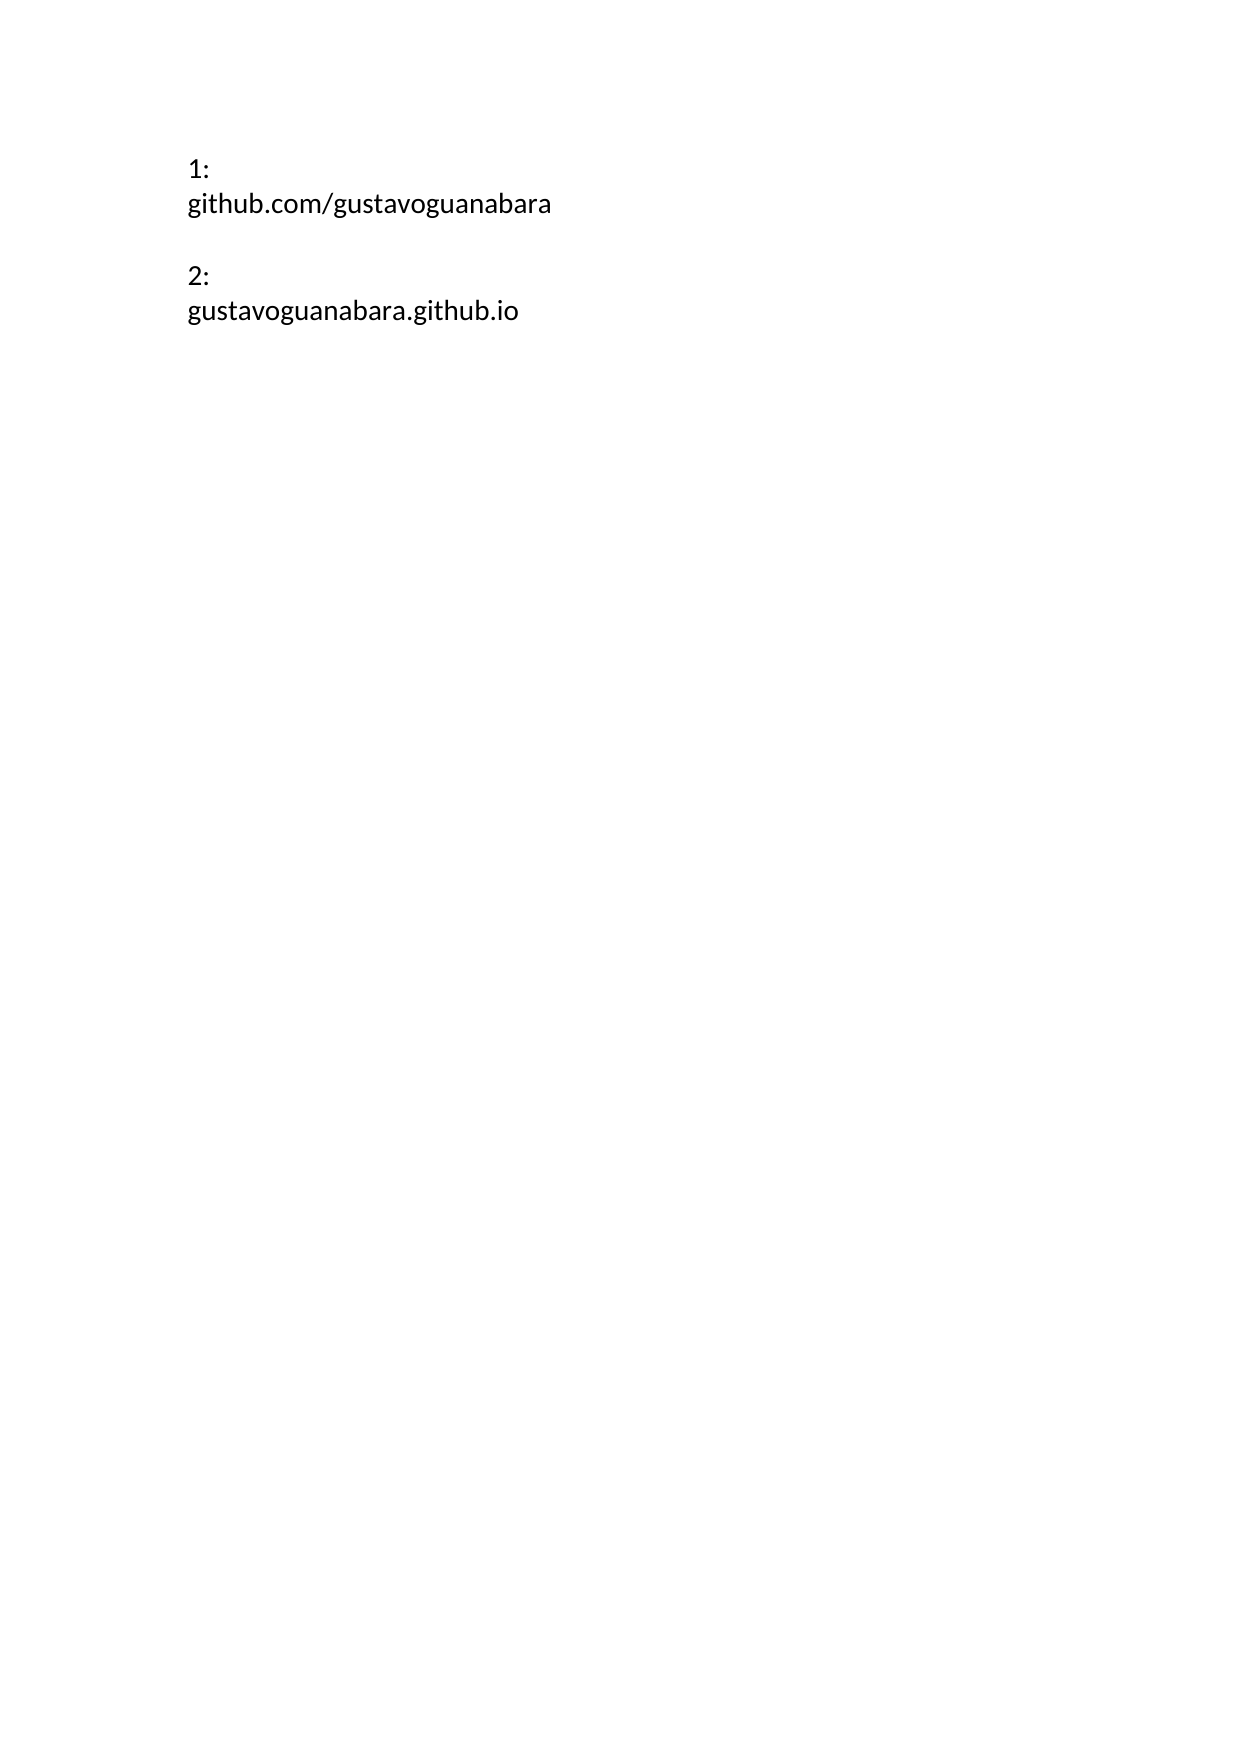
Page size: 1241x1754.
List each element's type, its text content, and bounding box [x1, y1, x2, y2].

text github.com/gustavoguanabara [187, 186, 1053, 221]
text gustavoguanabara.github.io [187, 292, 1053, 328]
text 2: [187, 257, 1053, 292]
text 1: [187, 150, 1053, 186]
